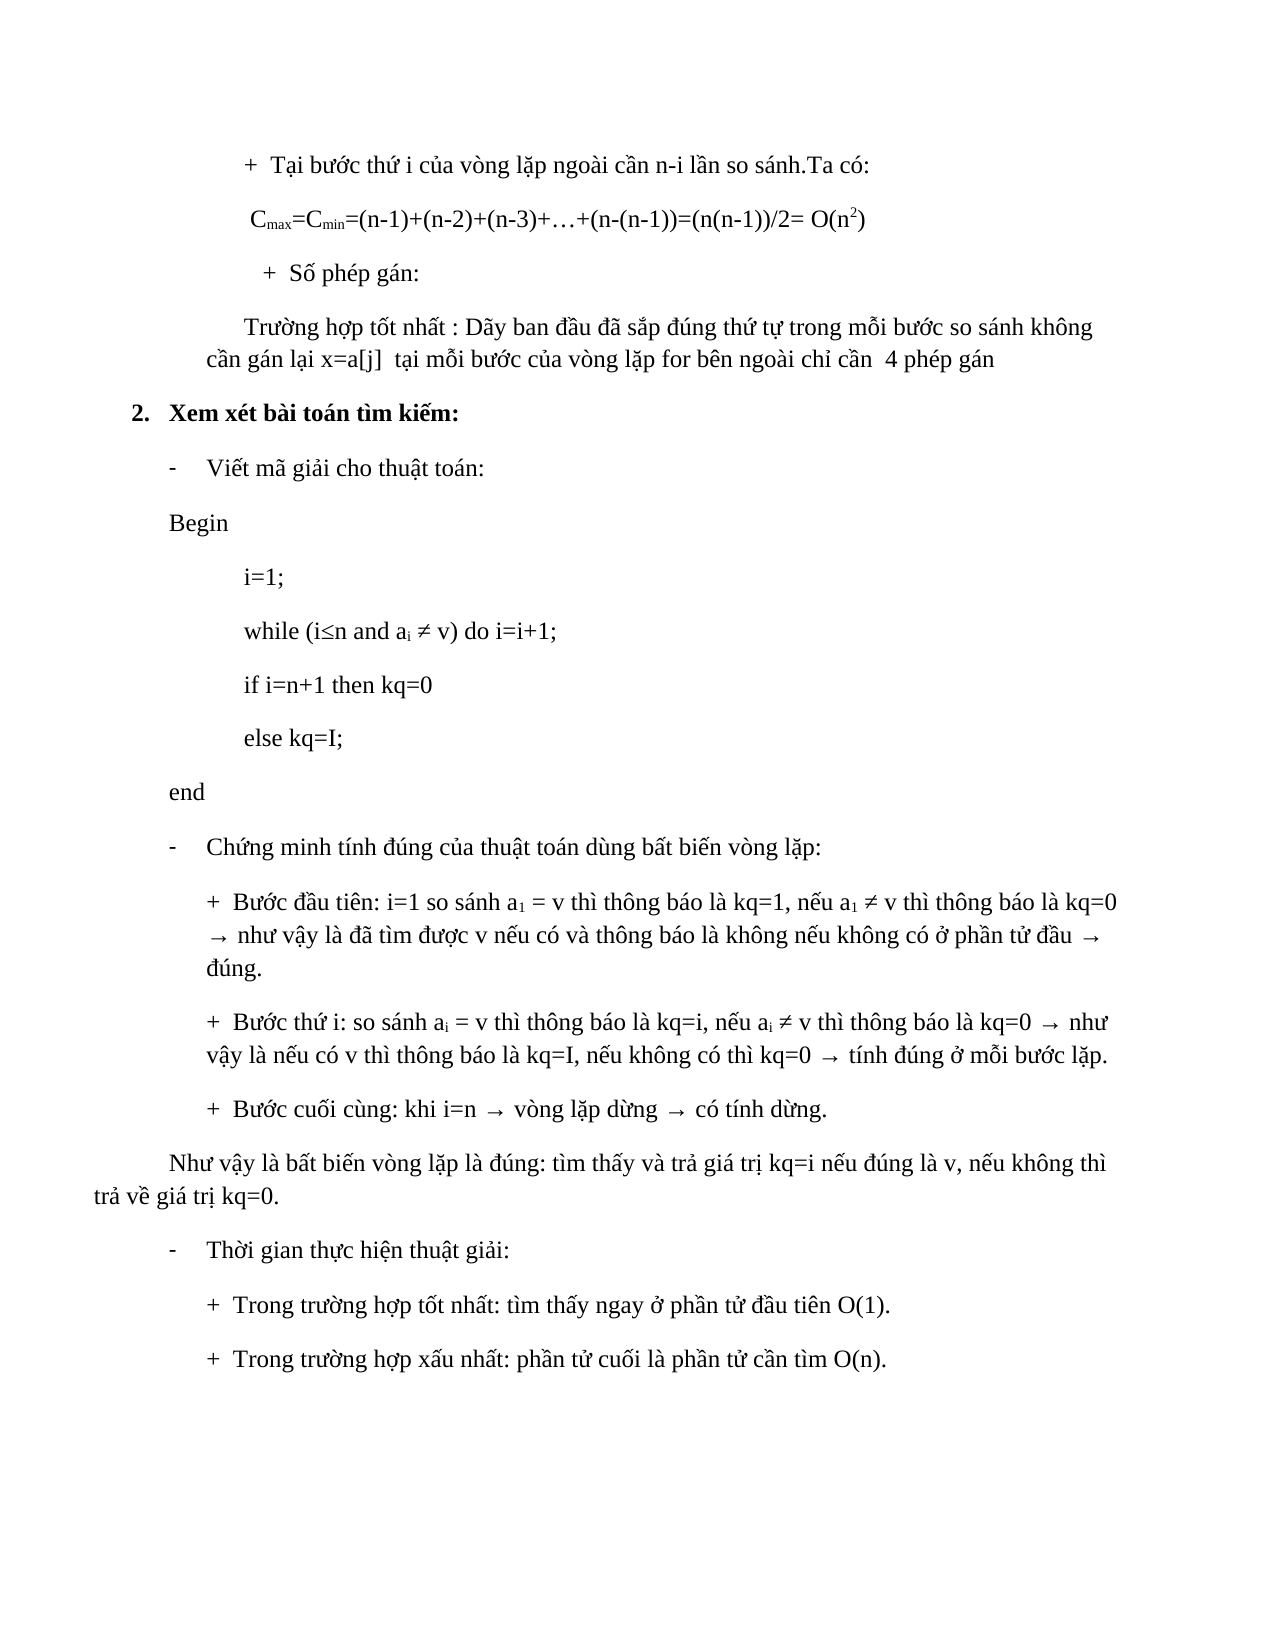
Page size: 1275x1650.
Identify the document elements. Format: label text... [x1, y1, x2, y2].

list + Tại bước thứ i của vòng lặp ngoài cần n-i lần so sánh.Ta có: [206, 150, 1125, 179]
text Begin [169, 508, 1125, 537]
list Thời gian thực hiện thuật giải: [169, 1234, 1125, 1265]
text while (i≤n and ai ≠ v) do i=i+1; [169, 616, 1125, 644]
text if i=n+1 then kq=0 [169, 670, 1125, 698]
list + Bước cuối cùng: khi i=n → vòng lặp dừng → có tính dừng. [206, 1094, 1125, 1123]
list Chứng minh tính đúng của thuật toán dùng bất biến vòng lặp: [169, 831, 1125, 862]
list Cmax=Cmin=(n-1)+(n-2)+(n-3)+…+(n-(n-1))=(n(n-1))/2= O(n2) [206, 204, 1125, 233]
text Như vậy là bất biến vòng lặp là đúng: tìm thấy và trả giá trị kq=i nếu đúng là v, nếu không thì trả về giá trị kq=0. [94, 1148, 1125, 1209]
list Trường hợp tốt nhất : Dãy ban đầu đã sắp đúng thứ tự trong mỗi bước so sánh không cần gán lại x=a[j] tại mỗi bước của vòng lặp for bên ngoài chỉ cần 4 phép gán [206, 312, 1125, 373]
list Xem xét bài toán tìm kiếm: [131, 398, 1125, 427]
text i=1; [169, 562, 1125, 591]
list + Trong trường hợp xấu nhất: phần tử cuối là phần tử cần tìm O(n). [206, 1344, 1125, 1373]
list + Bước đầu tiên: i=1 so sánh a1 = v thì thông báo là kq=1, nếu a1 ≠ v thì thông báo là kq=0 → như vậy là đã tìm được v nếu có và thông báo là không nếu không có ở phần tử đầu → đúng. [206, 887, 1125, 982]
list + Trong trường hợp tốt nhất: tìm thấy ngay ở phần tử đầu tiên O(1). [206, 1290, 1125, 1319]
text else kq=I; [169, 723, 1125, 752]
text + Số phép gán: [94, 258, 1125, 286]
list + Bước thứ i: so sánh ai = v thì thông báo là kq=i, nếu ai ≠ v thì thông báo là kq=0 → như vậy là nếu có v thì thông báo là kq=I, nếu không có thì kq=0 → tính đúng ở mỗi bước lặp. [206, 1007, 1125, 1069]
list Viết mã giải cho thuật toán: [169, 452, 1125, 483]
text end [169, 777, 1125, 806]
